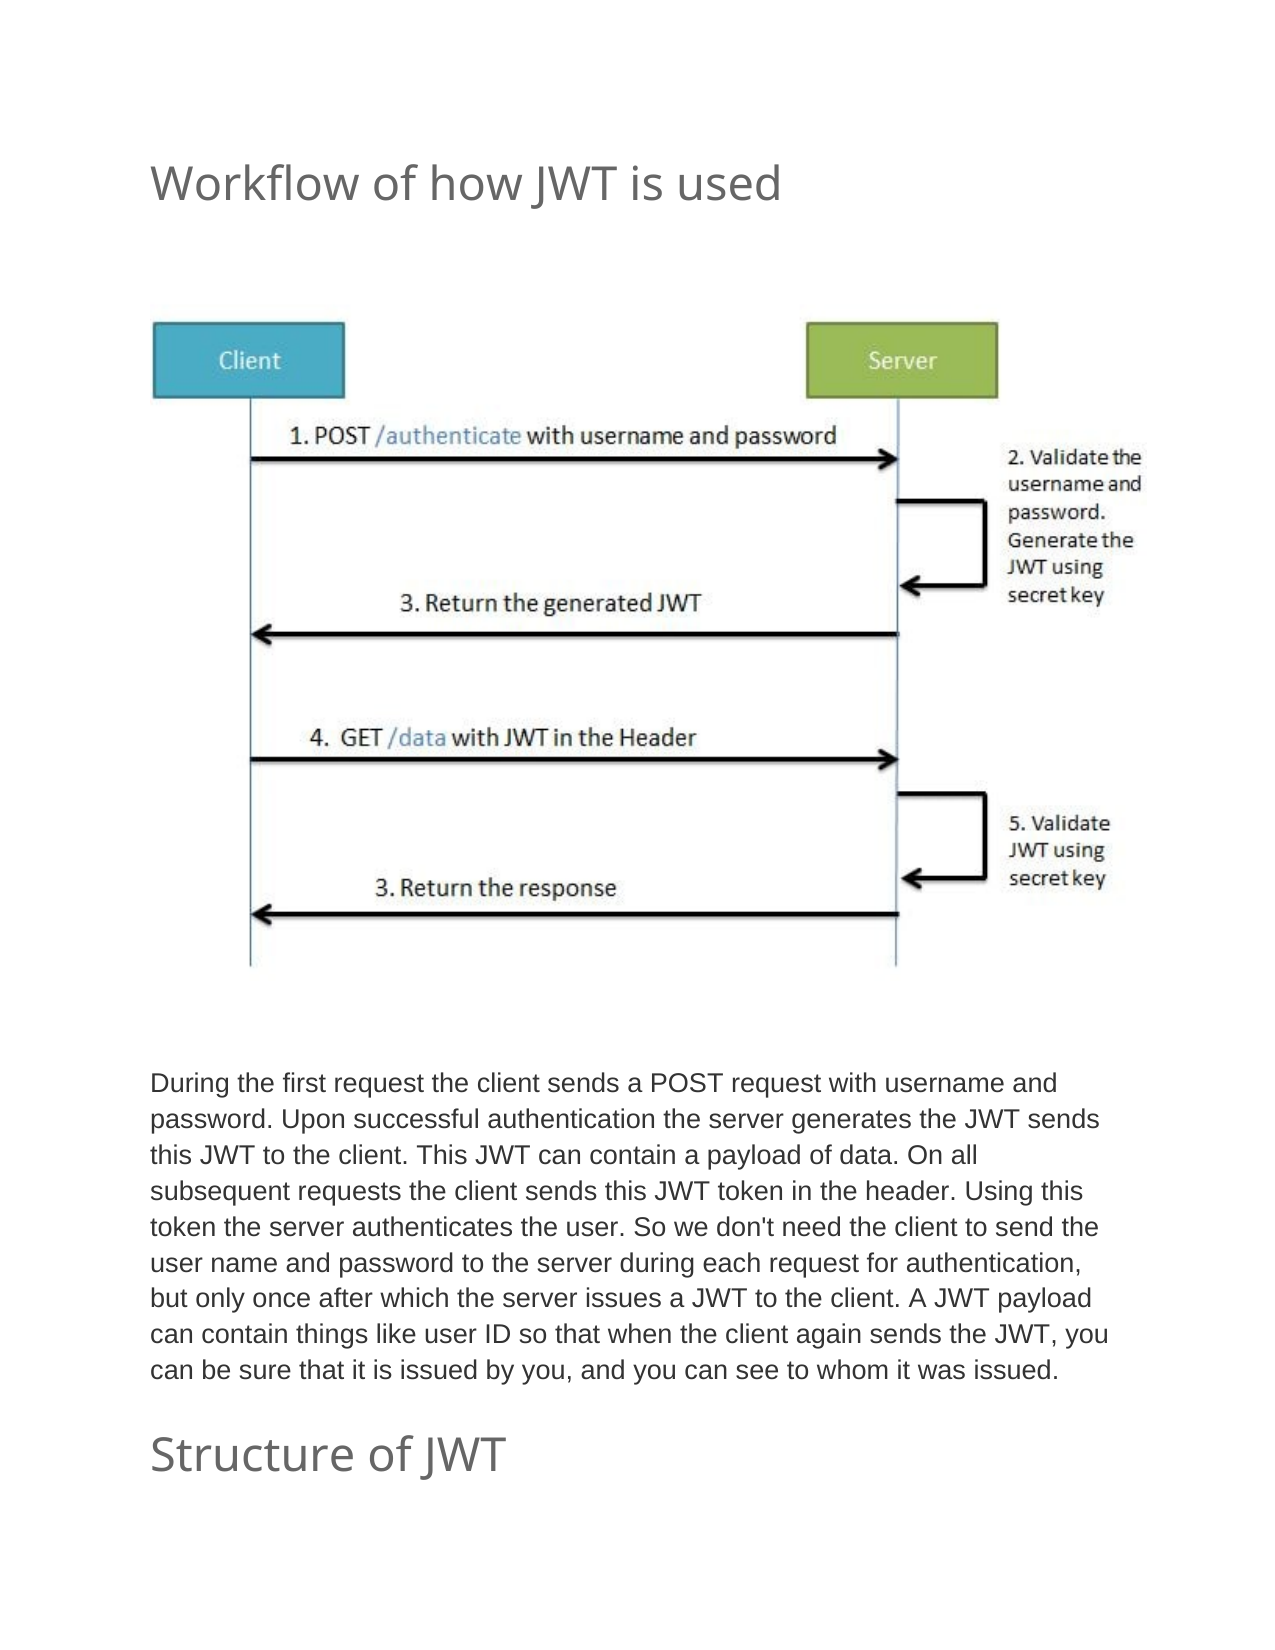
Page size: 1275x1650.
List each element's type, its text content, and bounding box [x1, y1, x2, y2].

subtitle Structure of JWT [150, 1422, 1125, 1485]
subtitle Workflow of how JWT is used [150, 150, 1125, 214]
picture [150, 280, 1147, 984]
text During the first request the client sends a POST request with username and password. Upon successful authentication the server generates the JWT sends this JWT to the client. This JWT can contain a payload of data. On all subsequent requests the client sends this JWT token in the header. Using this token the server authenticates the user. So we don't need the client to send the user name and password to the server during each request for authentication, but only once after which the server issues a JWT to the client. A JWT payload can contain things like user ID so that when the client again sends the JWT, you can be sure that it is issued by you, and you can see to whom it was issued. [150, 1067, 1125, 1386]
